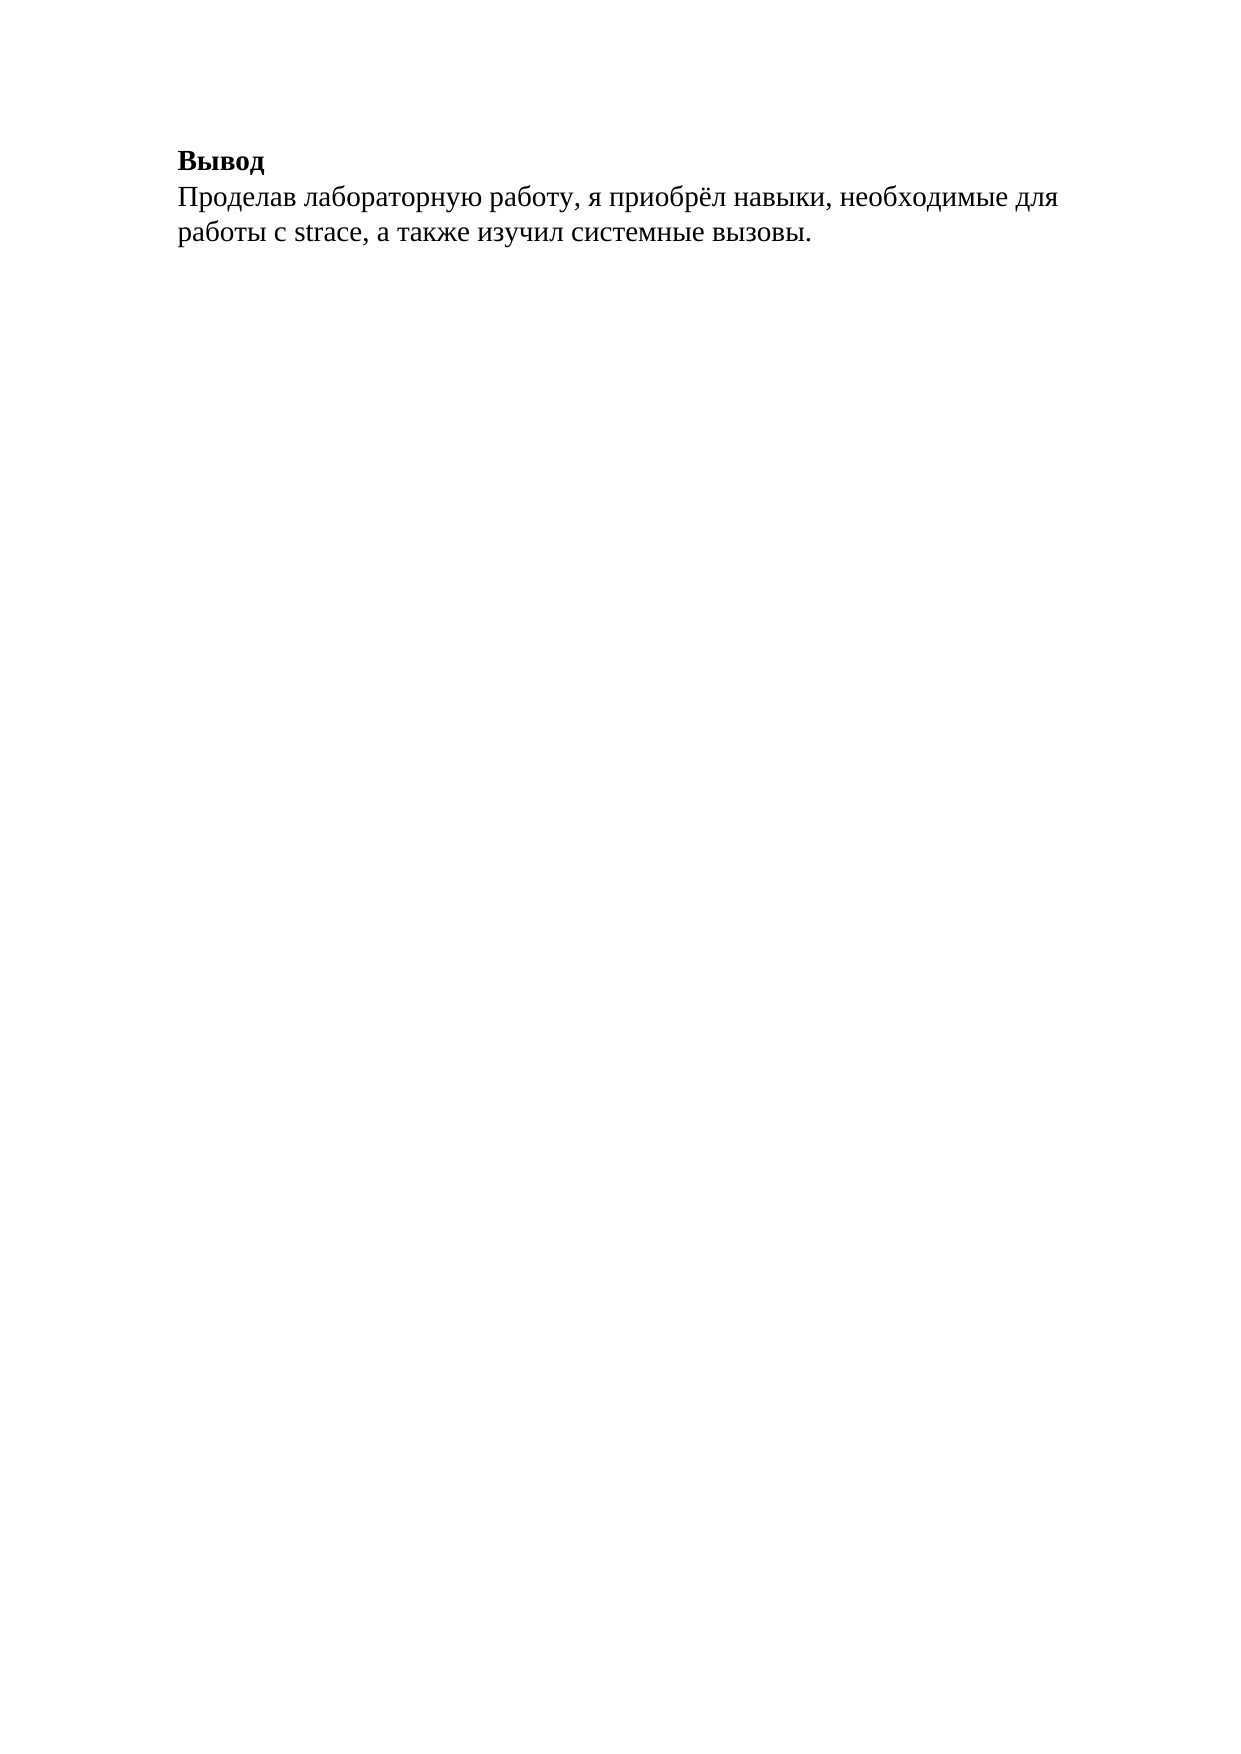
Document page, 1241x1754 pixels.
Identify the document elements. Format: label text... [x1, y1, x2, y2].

text Проделав лабораторную работу, я приобрёл навыки, необходимые для работы с strace, а также изучил системные вызовы. [177, 179, 1152, 248]
text Вывод [177, 143, 1152, 177]
